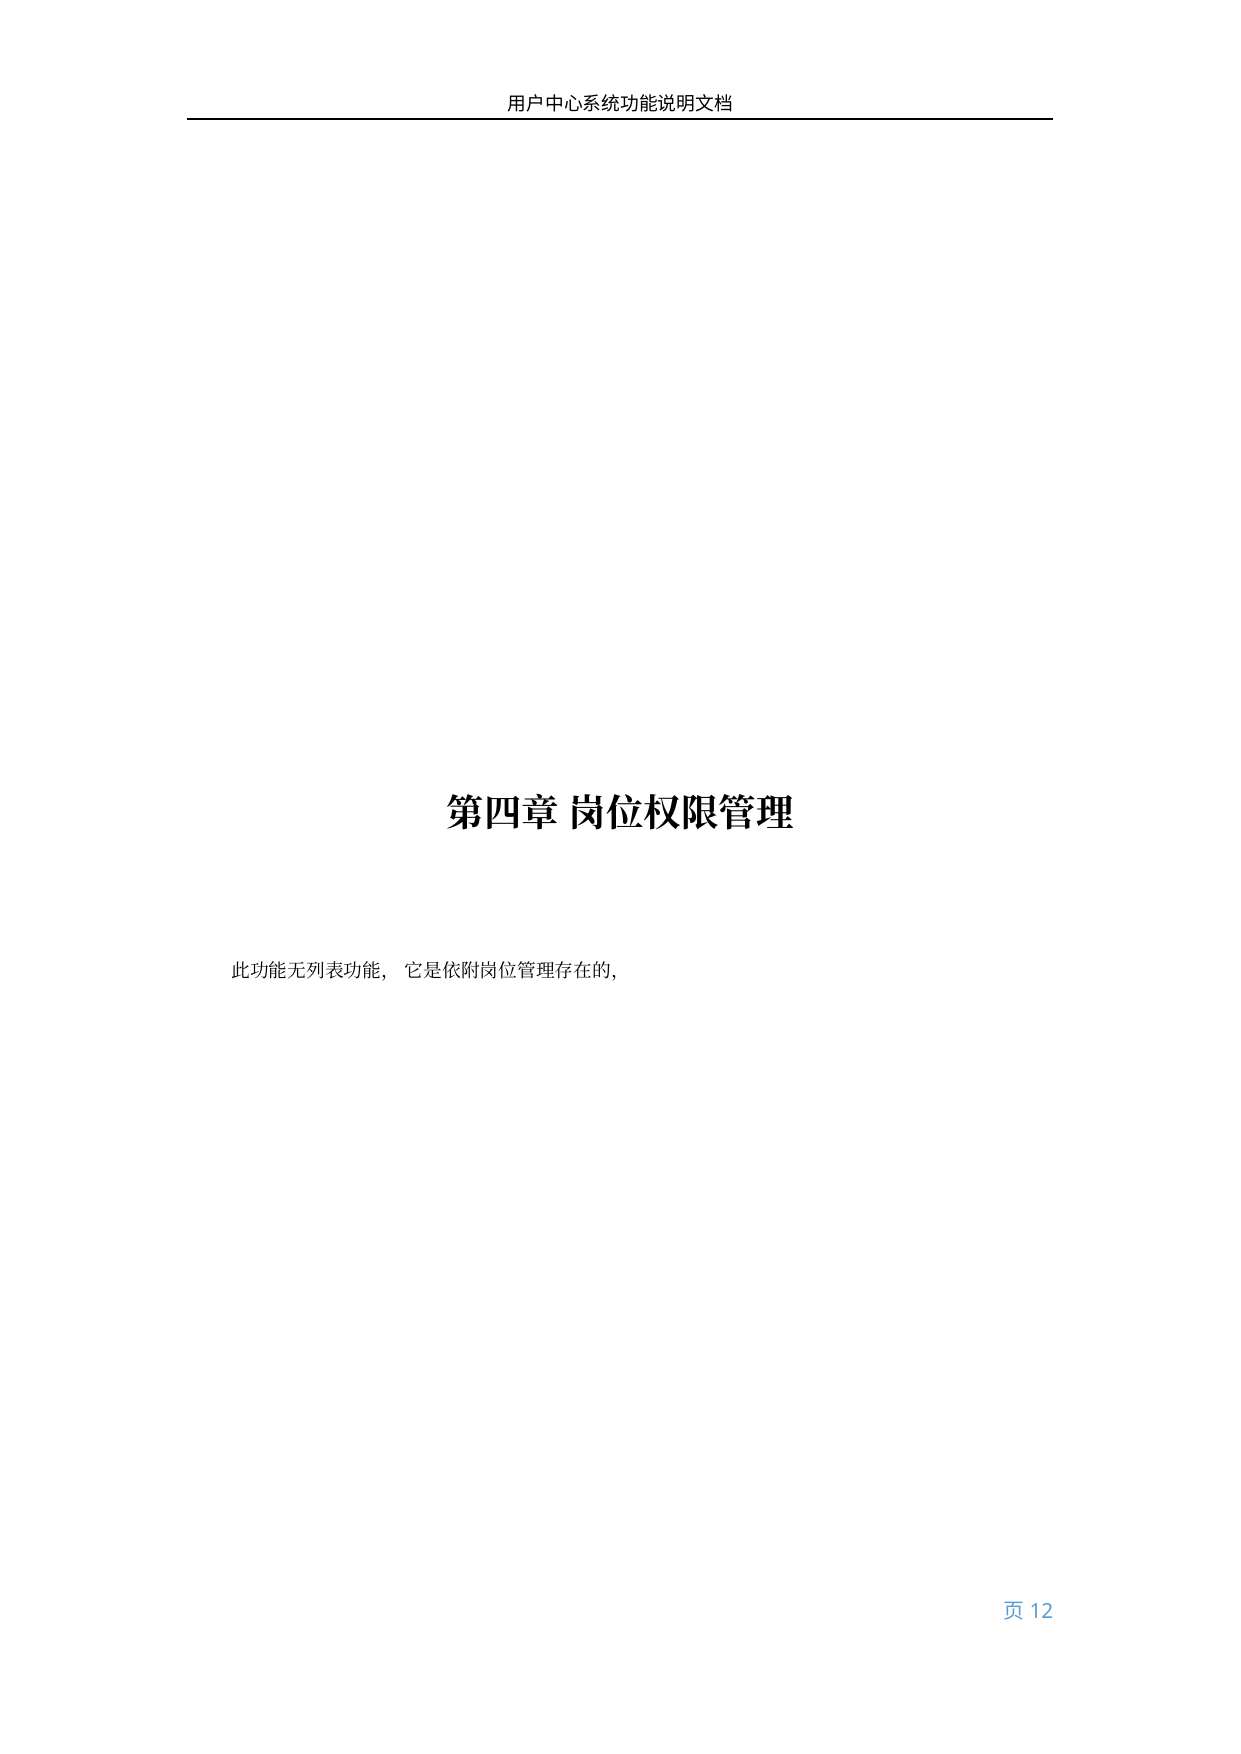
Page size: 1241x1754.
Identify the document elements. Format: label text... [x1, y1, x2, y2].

text 此功能无列表功能， 它是依附岗位管理存在的， [187, 953, 1053, 986]
subtitle 第四章 岗位权限管理 [187, 778, 1053, 843]
